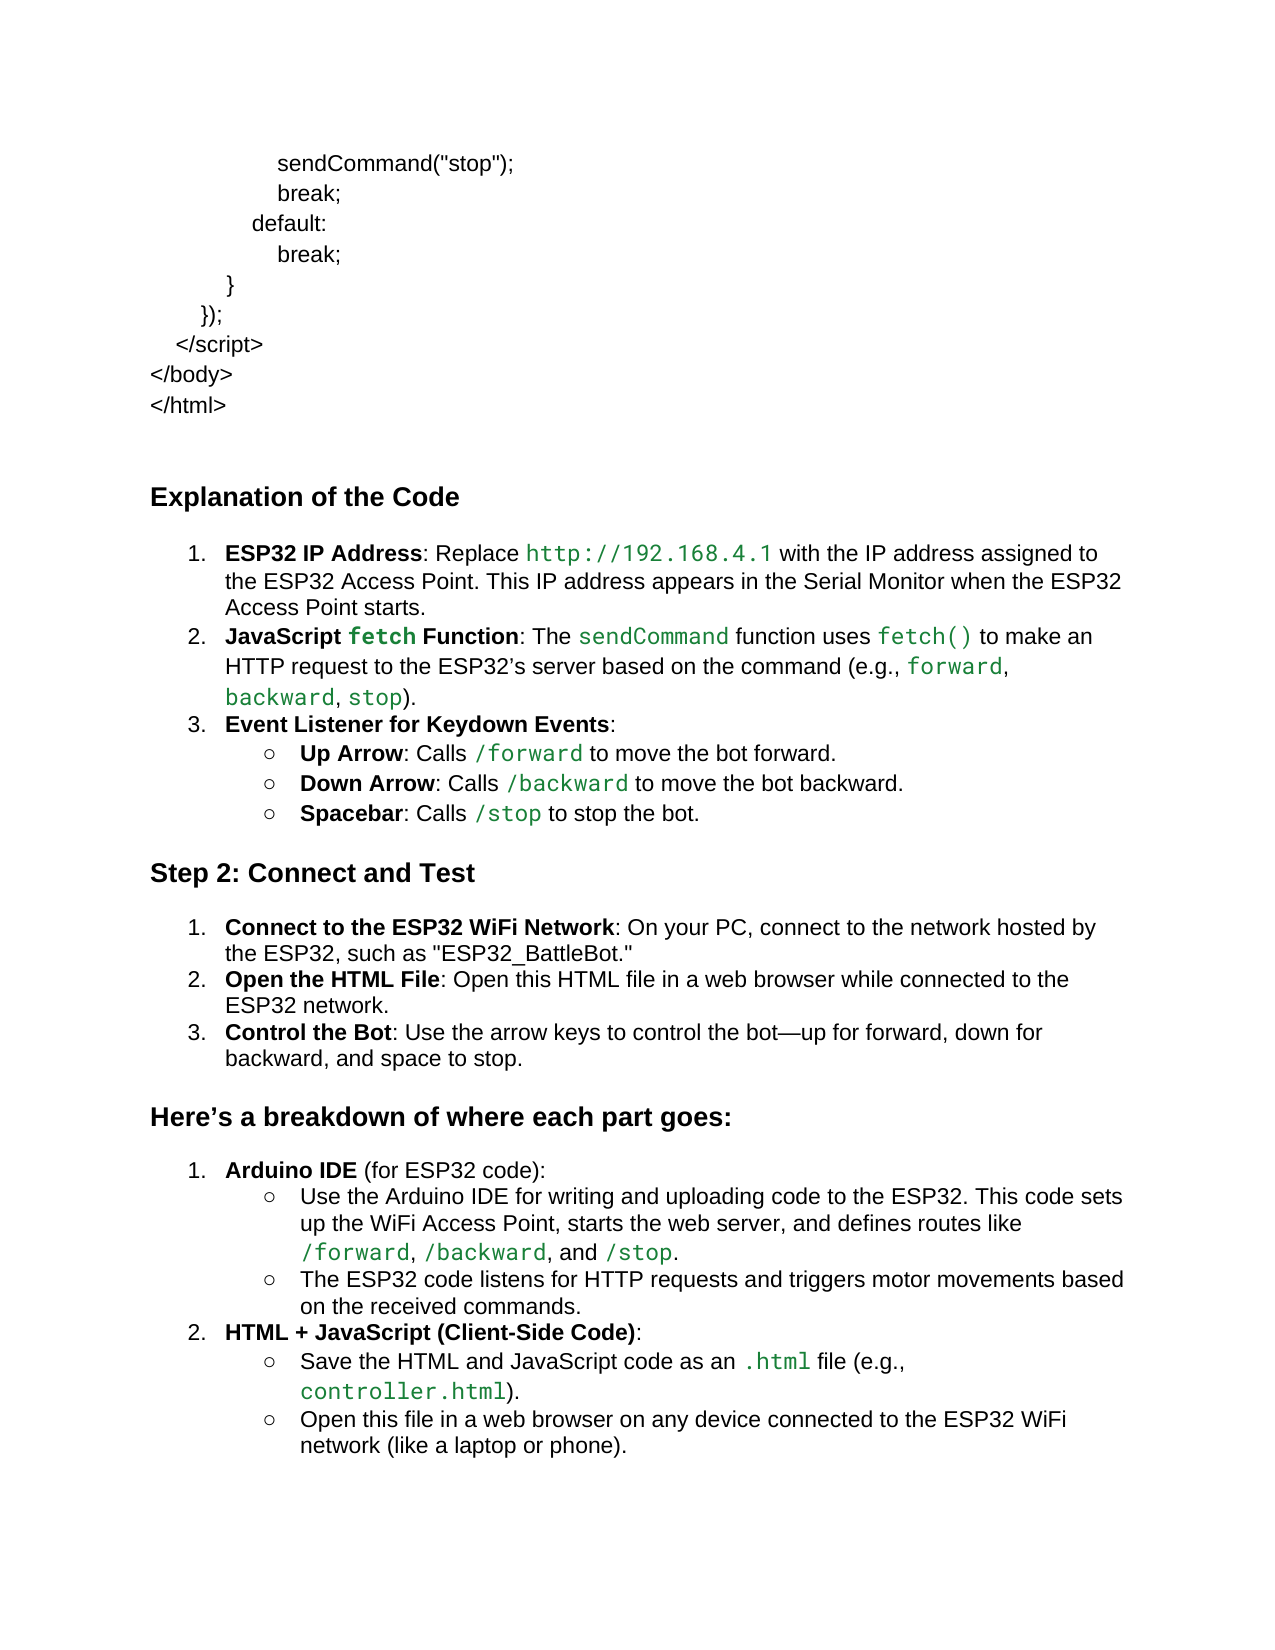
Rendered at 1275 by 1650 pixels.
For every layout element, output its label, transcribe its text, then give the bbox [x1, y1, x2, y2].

subtitle Explanation of the Code [150, 481, 1125, 512]
list Connect to the ESP32 WiFi Network: On your PC, connect to the network hosted by the ESP32, such as "ESP32_BattleBot." [187, 913, 1125, 966]
subtitle Step 2: Connect and Test [150, 857, 1125, 888]
text sendCommand("stop"); [150, 150, 1125, 176]
list HTML + JavaScript (Client-Side Code): [187, 1319, 1125, 1345]
list The ESP32 code listens for HTTP requests and triggers motor movements based on the received commands. [262, 1266, 1125, 1319]
list Save the HTML and JavaScript code as an .html file (e.g., controller.html). [262, 1345, 1125, 1406]
list Spacebar: Calls /stop to stop the bot. [262, 798, 1125, 828]
list Event Listener for Keydown Events: [187, 711, 1125, 737]
list Up Arrow: Calls /forward to move the bot forward. [262, 737, 1125, 768]
text }); [150, 301, 1125, 327]
list Down Arrow: Calls /backward to move the bot backward. [262, 768, 1125, 798]
list ESP32 IP Address: Replace http://192.168.4.1 with the IP address assigned to the ESP32 Access Point. This IP address appears in the Serial Monitor when the ESP32 Access Point starts. [187, 537, 1125, 620]
text </body> [150, 361, 1125, 388]
text </html> [150, 392, 1125, 418]
text break; [150, 241, 1125, 267]
list Open this file in a web browser on any device connected to the ESP32 WiFi network (like a laptop or phone). [262, 1406, 1125, 1458]
list Arduino IDE (for ESP32 code): [187, 1157, 1125, 1183]
text } [150, 271, 1125, 297]
subtitle Here’s a breakdown of where each part goes: [150, 1101, 1125, 1132]
list Control the Bot: Use the arrow keys to control the bot—up for forward, down for backward, and space to stop. [187, 1019, 1125, 1072]
text </script> [150, 331, 1125, 358]
list JavaScript fetch Function: The sendCommand function uses fetch() to make an HTTP request to the ESP32’s server based on the command (e.g., forward, backward, stop). [187, 620, 1125, 711]
text break; [150, 180, 1125, 207]
list Use the Arduino IDE for writing and uploading code to the ESP32. This code sets up the WiFi Access Point, starts the web server, and defines routes like /forward, /backward, and /stop. [262, 1183, 1125, 1266]
list Open the HTML File: Open this HTML file in a web browser while connected to the ESP32 network. [187, 966, 1125, 1019]
text default: [150, 210, 1125, 237]
